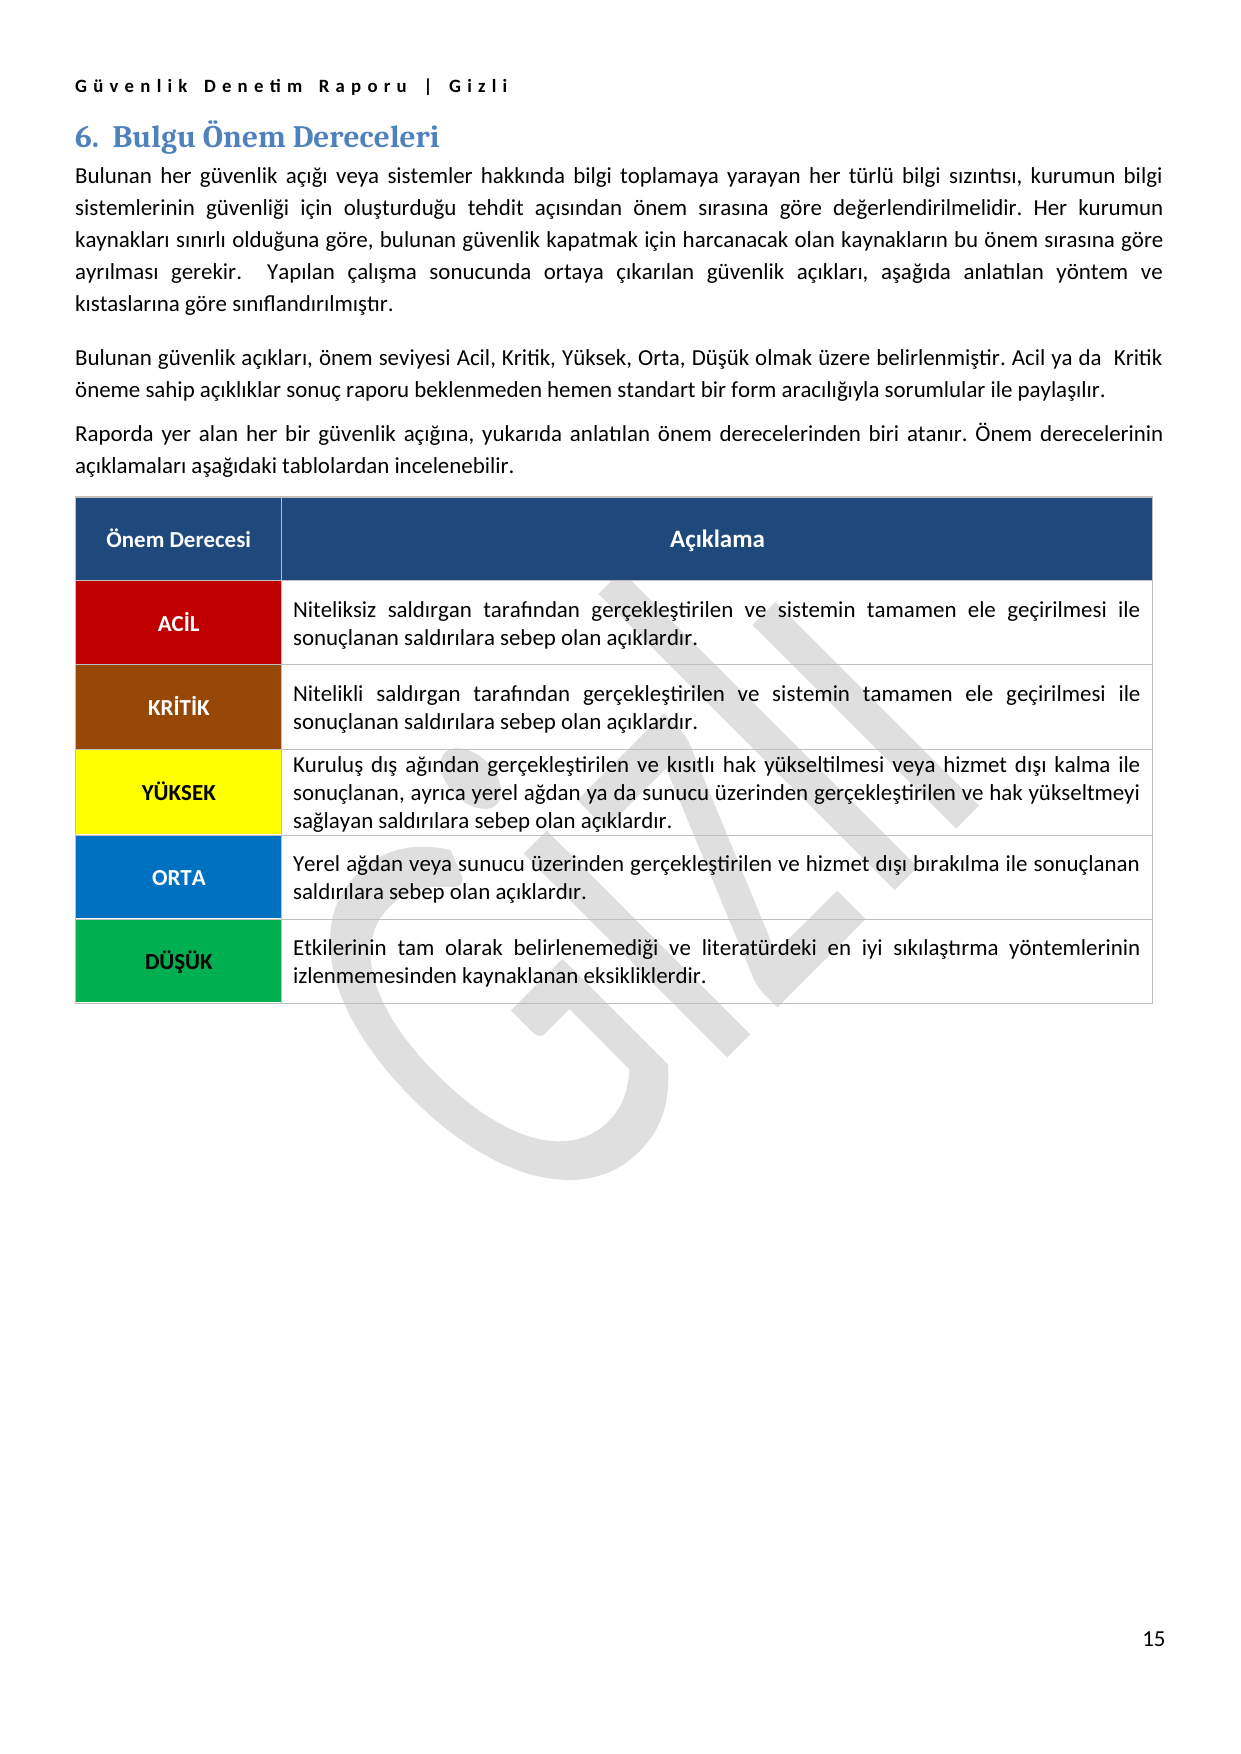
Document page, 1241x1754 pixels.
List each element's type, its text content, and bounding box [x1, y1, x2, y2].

table_cell Yerel ağdan veya sunucu üzerinden gerçekleştirilen ve hizmet dışı bırakılma ile sonuçlanan saldırılara sebep olan açıklardır. [282, 836, 1152, 918]
table_cell Etkilerinin tam olarak belirlenemediği ve literatürdeki en iyi sıkılaştırma yöntemlerinin izlenmemesinden kaynaklanan eksikliklerdir. [282, 920, 1152, 1002]
table_header Önem Derecesi [76, 498, 281, 580]
table_header Açıklama [282, 498, 1152, 580]
table_cell ACİL [76, 581, 281, 664]
table_cell Nitelikli saldırgan tarafından gerçekleştirilen ve sistemin tamamen ele geçirilmesi ile sonuçlanan saldırılara sebep olan açıklardır. [282, 665, 1152, 749]
table_cell KRİTİK [76, 665, 281, 749]
text Bulunan güvenlik açıkları, önem seviyesi Acil, Kritik, Yüksek, Orta, Düşük olmak üzere belirlenmiştir. Acil ya da Kritik öneme sahip açıklıklar sonuç raporu beklenmeden hemen standart bir form aracılığıyla sorumlular ile paylaşılır. [75, 343, 1165, 403]
table_cell ORTA [76, 836, 281, 918]
text Bulunan her güvenlik açığı veya sistemler hakkında bilgi toplamaya yarayan her türlü bilgi sızıntısı, kurumun bilgi sistemlerinin güvenliği için oluşturduğu tehdit açısından önem sırasına göre değerlendirilmelidir. Her kurumun kaynakları sınırlı olduğuna göre, bulunan güvenlik kapatmak için harcanacak olan kaynakların bu önem sırasına göre ayrılması gerekir. Yapılan çalışma sonucunda ortaya çıkarılan güvenlik açıkları, aşağıda anlatılan yöntem ve kıstaslarına göre sınıflandırılmıştır. [75, 161, 1165, 318]
table_cell Kuruluş dış ağından gerçekleştirilen ve kısıtlı hak yükseltilmesi veya hizmet dışı kalma ile sonuçlanan, ayrıca yerel ağdan ya da sunucu üzerinden gerçekleştirilen ve hak yükseltmeyi sağlayan saldırılara sebep olan açıklardır. [282, 750, 1152, 834]
table_cell YÜKSEK [76, 750, 281, 834]
table_cell DÜŞÜK [76, 920, 281, 1002]
table_cell Niteliksiz saldırgan tarafından gerçekleştirilen ve sistemin tamamen ele geçirilmesi ile sonuçlanan saldırılara sebep olan açıklardır. [282, 581, 1152, 664]
subtitle Bulgu Önem Dereceleri [75, 119, 1165, 156]
text Raporda yer alan her bir güvenlik açığına, yukarıda anlatılan önem derecelerinden biri atanır. Önem derecelerinin açıklamaları aşağıdaki tablolardan incelenebilir. [75, 419, 1165, 480]
